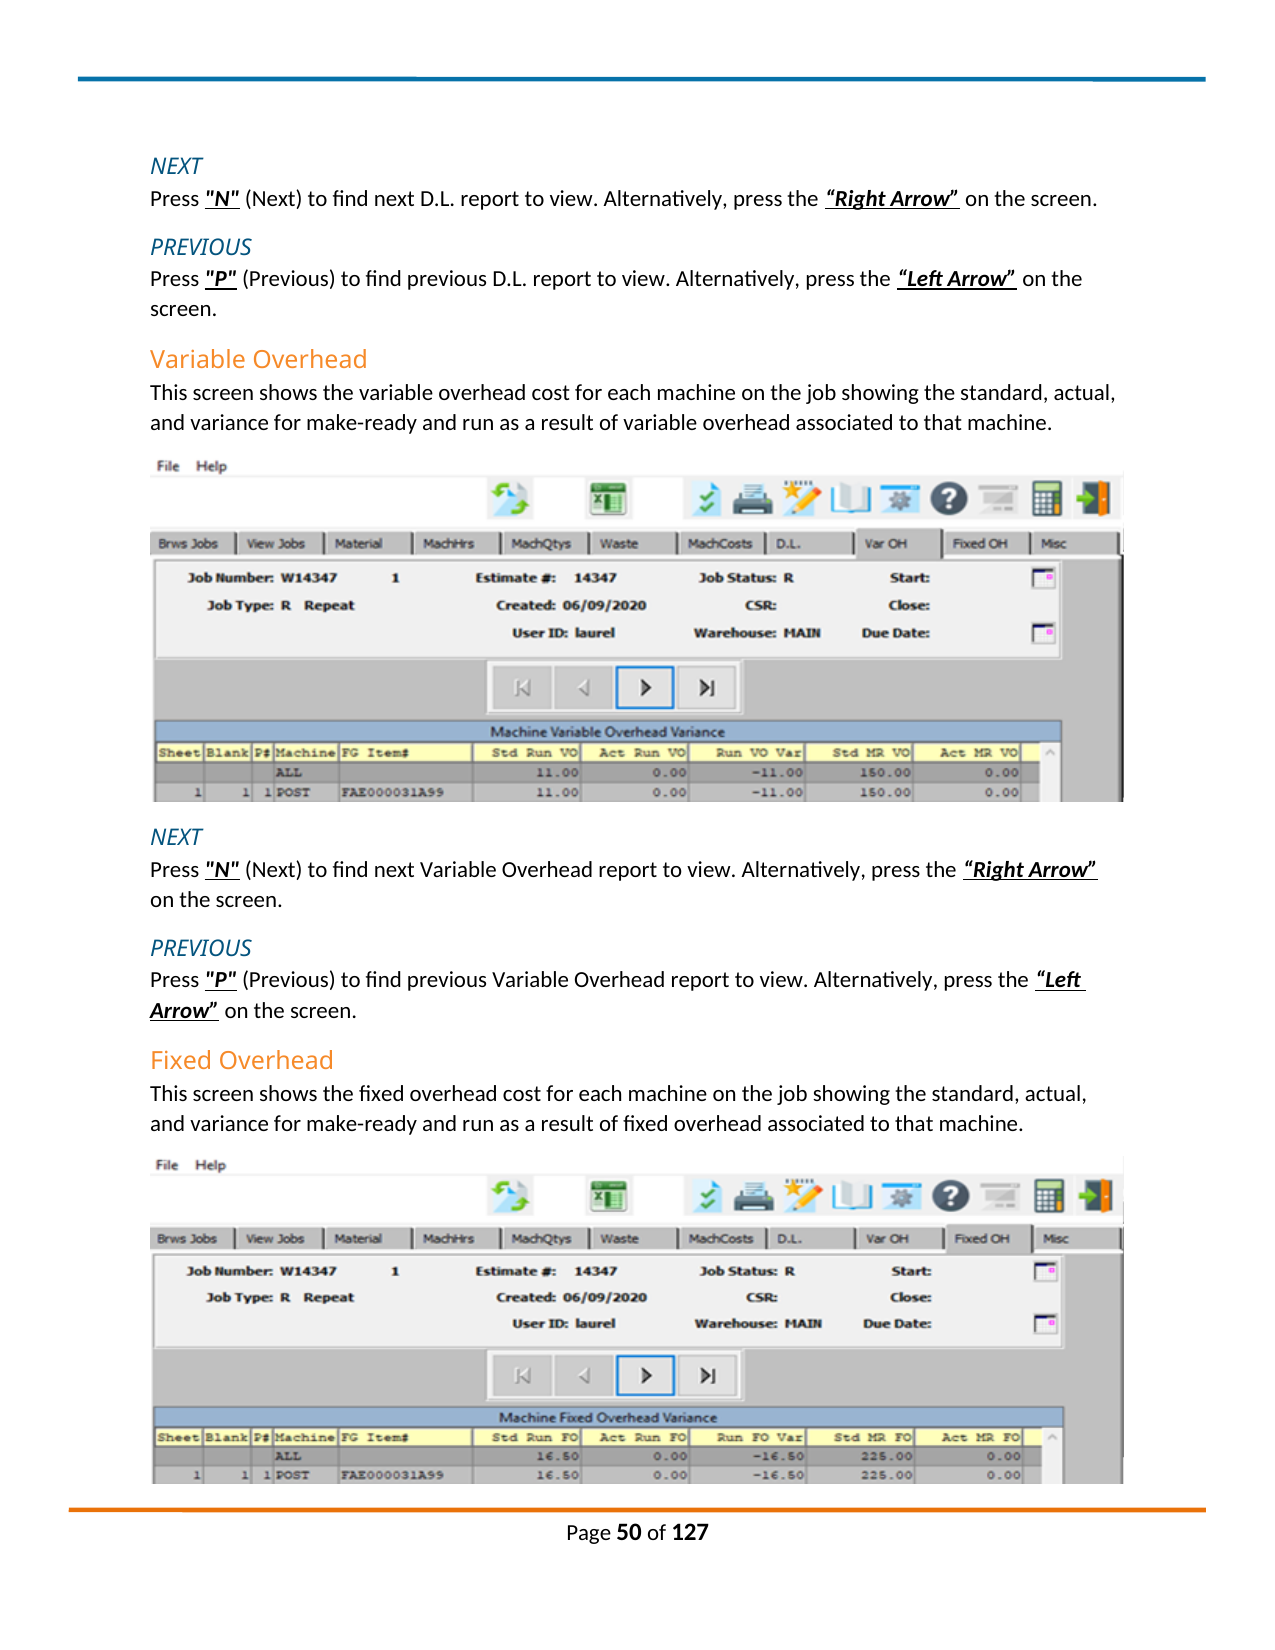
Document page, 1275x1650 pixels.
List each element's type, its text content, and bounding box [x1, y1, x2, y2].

text This screen shows the variable overhead cost for each machine on the job showing the standard, actual, and variance for make-ready and run as a result of variable overhead associated to that machine. [150, 378, 1125, 436]
subtitle PREVIOUS [150, 231, 1125, 262]
text Press "N" (Next) to find next Variable Overhead report to view. Alternatively, press the “Right Arrow” on the screen. [150, 855, 1125, 913]
subtitle NEXT [150, 150, 1125, 181]
picture [150, 1156, 1124, 1484]
text Press "P" (Previous) to find previous D.L. report to view. Alternatively, press the “Left Arrow” on the screen. [150, 264, 1125, 323]
subtitle Variable Overhead [150, 341, 1125, 376]
text Press "P" (Previous) to find previous Variable Overhead report to view. Alternatively, press the “Left Arrow” on the screen. [150, 966, 1125, 1024]
picture [150, 455, 1124, 802]
text Press "N" (Next) to find next D.L. report to view. Alternatively, press the “Right Arrow” on the screen. [150, 184, 1125, 212]
subtitle PREVIOUS [150, 932, 1125, 963]
text This screen shows the fixed overhead cost for each machine on the job showing the standard, actual, and variance for make-ready and run as a result of fixed overhead associated to that machine. [150, 1079, 1125, 1138]
subtitle Fixed Overhead [150, 1043, 1125, 1077]
subtitle NEXT [150, 821, 1125, 852]
